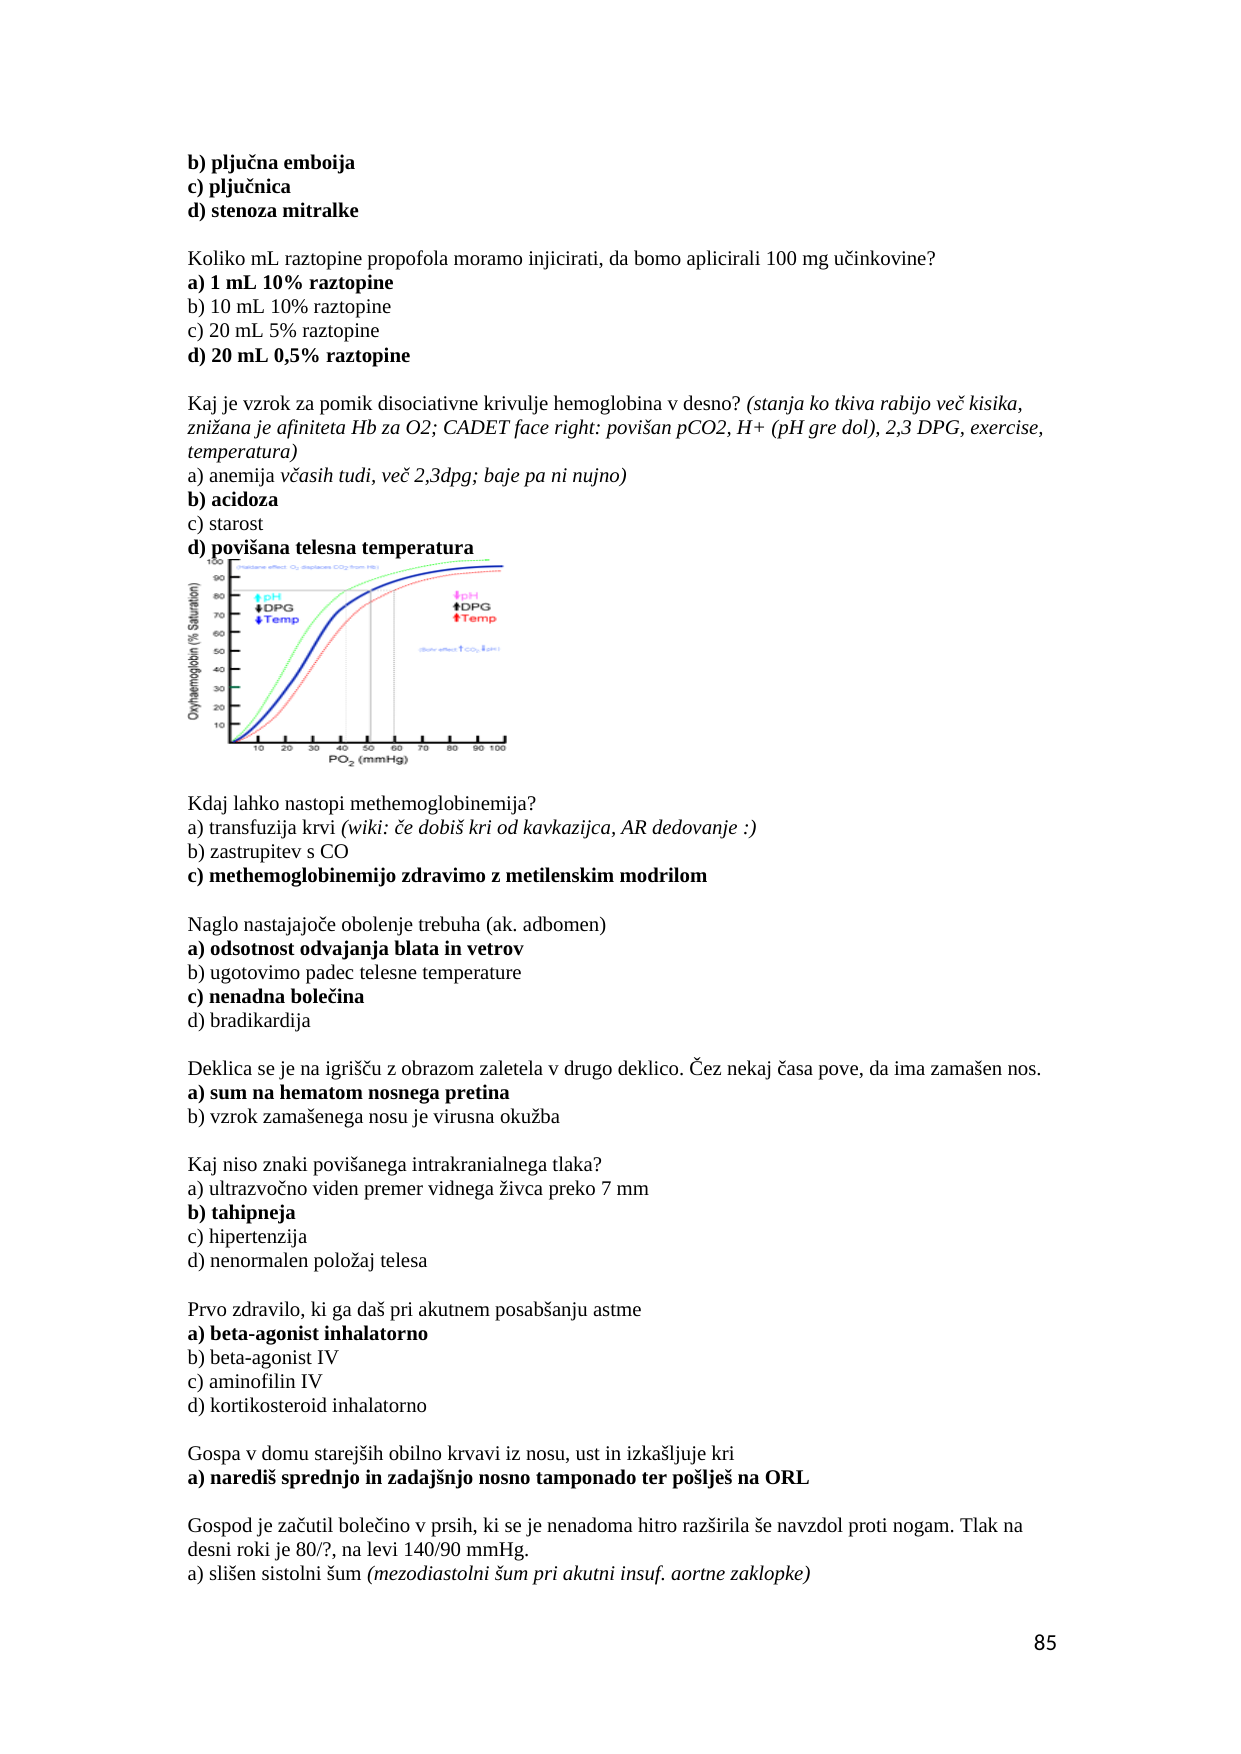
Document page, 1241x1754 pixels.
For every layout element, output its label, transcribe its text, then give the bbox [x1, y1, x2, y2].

text c) methemoglobinemijo zdravimo z metilenskim modrilom [187, 863, 1057, 887]
text a) narediš sprednjo in zadajšnjo nosno tamponado ter pošlješ na ORL [187, 1465, 1057, 1489]
text Prvo zdravilo, ki ga daš pri akutnem posabšanju astme [187, 1296, 1057, 1321]
text b) tahipneja [187, 1200, 1057, 1224]
text a) transfuzija krvi (wiki: če dobiš kri od kavkazijca, AR dedovanje :) [187, 815, 1057, 839]
text b) vzrok zamašenega nosu je virusna okužba [187, 1104, 1057, 1128]
text c) starost [187, 511, 1057, 535]
text d) povišana telesna temperatura [187, 535, 1057, 559]
text c) pljučnica [187, 174, 1057, 198]
text Kdaj lahko nastopi methemoglobinemija? [187, 791, 1057, 815]
text d) kortikosteroid inhalatorno [187, 1393, 1057, 1417]
text a) slišen sistolni šum (mezodiastolni šum pri akutni insuf. aortne zaklopke) [187, 1561, 1057, 1585]
text a) beta-agonist inhalatorno [187, 1321, 1057, 1344]
text a) ultrazvočno viden premer vidnega živca preko 7 mm [187, 1176, 1057, 1200]
text b) pljučna emboija [187, 150, 1057, 174]
text b) ugotovimo padec telesne temperature [187, 959, 1057, 984]
text Kaj niso znaki povišanega intrakranialnega tlaka? [187, 1152, 1057, 1176]
text a) anemija včasih tudi, več 2,3dpg; baje pa ni nujno) [187, 463, 1057, 487]
text c) 20 mL 5% raztopine [187, 318, 1057, 342]
text Gospa v domu starejših obilno krvavi iz nosu, ust in izkašljuje kri [187, 1441, 1057, 1465]
text d) nenormalen položaj telesa [187, 1248, 1057, 1272]
text Deklica se je na igrišču z obrazom zaletela v drugo deklico. Čez nekaj časa pove, da ima zamašen nos. [187, 1056, 1057, 1080]
text a) odsotnost odvajanja blata in vetrov [187, 936, 1057, 959]
text b) zastrupitev s CO [187, 839, 1057, 863]
text d) 20 mL 0,5% raztopine [187, 342, 1057, 367]
text c) aminofilin IV [187, 1369, 1057, 1393]
text c) hipertenzija [187, 1224, 1057, 1248]
text b) 10 mL 10% raztopine [187, 294, 1057, 318]
text Gospod je začutil bolečino v prsih, ki se je nenadoma hitro razširila še navzdol proti nogam. Tlak na desni roki je 80/?, na levi 140/90 mmHg. [187, 1513, 1057, 1561]
text Kaj je vzrok za pomik disociativne krivulje hemoglobina v desno? (stanja ko tkiva rabijo več kisika, znižana je afiniteta Hb za O2; CADET face right: povišan pCO2, H+ (pH gre dol), 2,3 DPG, exercise, temperatura) [187, 391, 1057, 463]
text c) nenadna bolečina [187, 984, 1057, 1008]
text a) 1 mL 10% raztopine [187, 270, 1057, 294]
text b) beta-agonist IV [187, 1344, 1057, 1369]
text Koliko mL raztopine propofola moramo injicirati, da bomo aplicirali 100 mg učinkovine? [187, 246, 1057, 270]
picture [187, 559, 507, 767]
text Naglo nastajajoče obolenje trebuha (ak. adbomen) [187, 911, 1057, 936]
text b) acidoza [187, 487, 1057, 511]
text d) bradikardija [187, 1008, 1057, 1032]
text a) sum na hematom nosnega pretina [187, 1080, 1057, 1104]
text d) stenoza mitralke [187, 198, 1057, 222]
